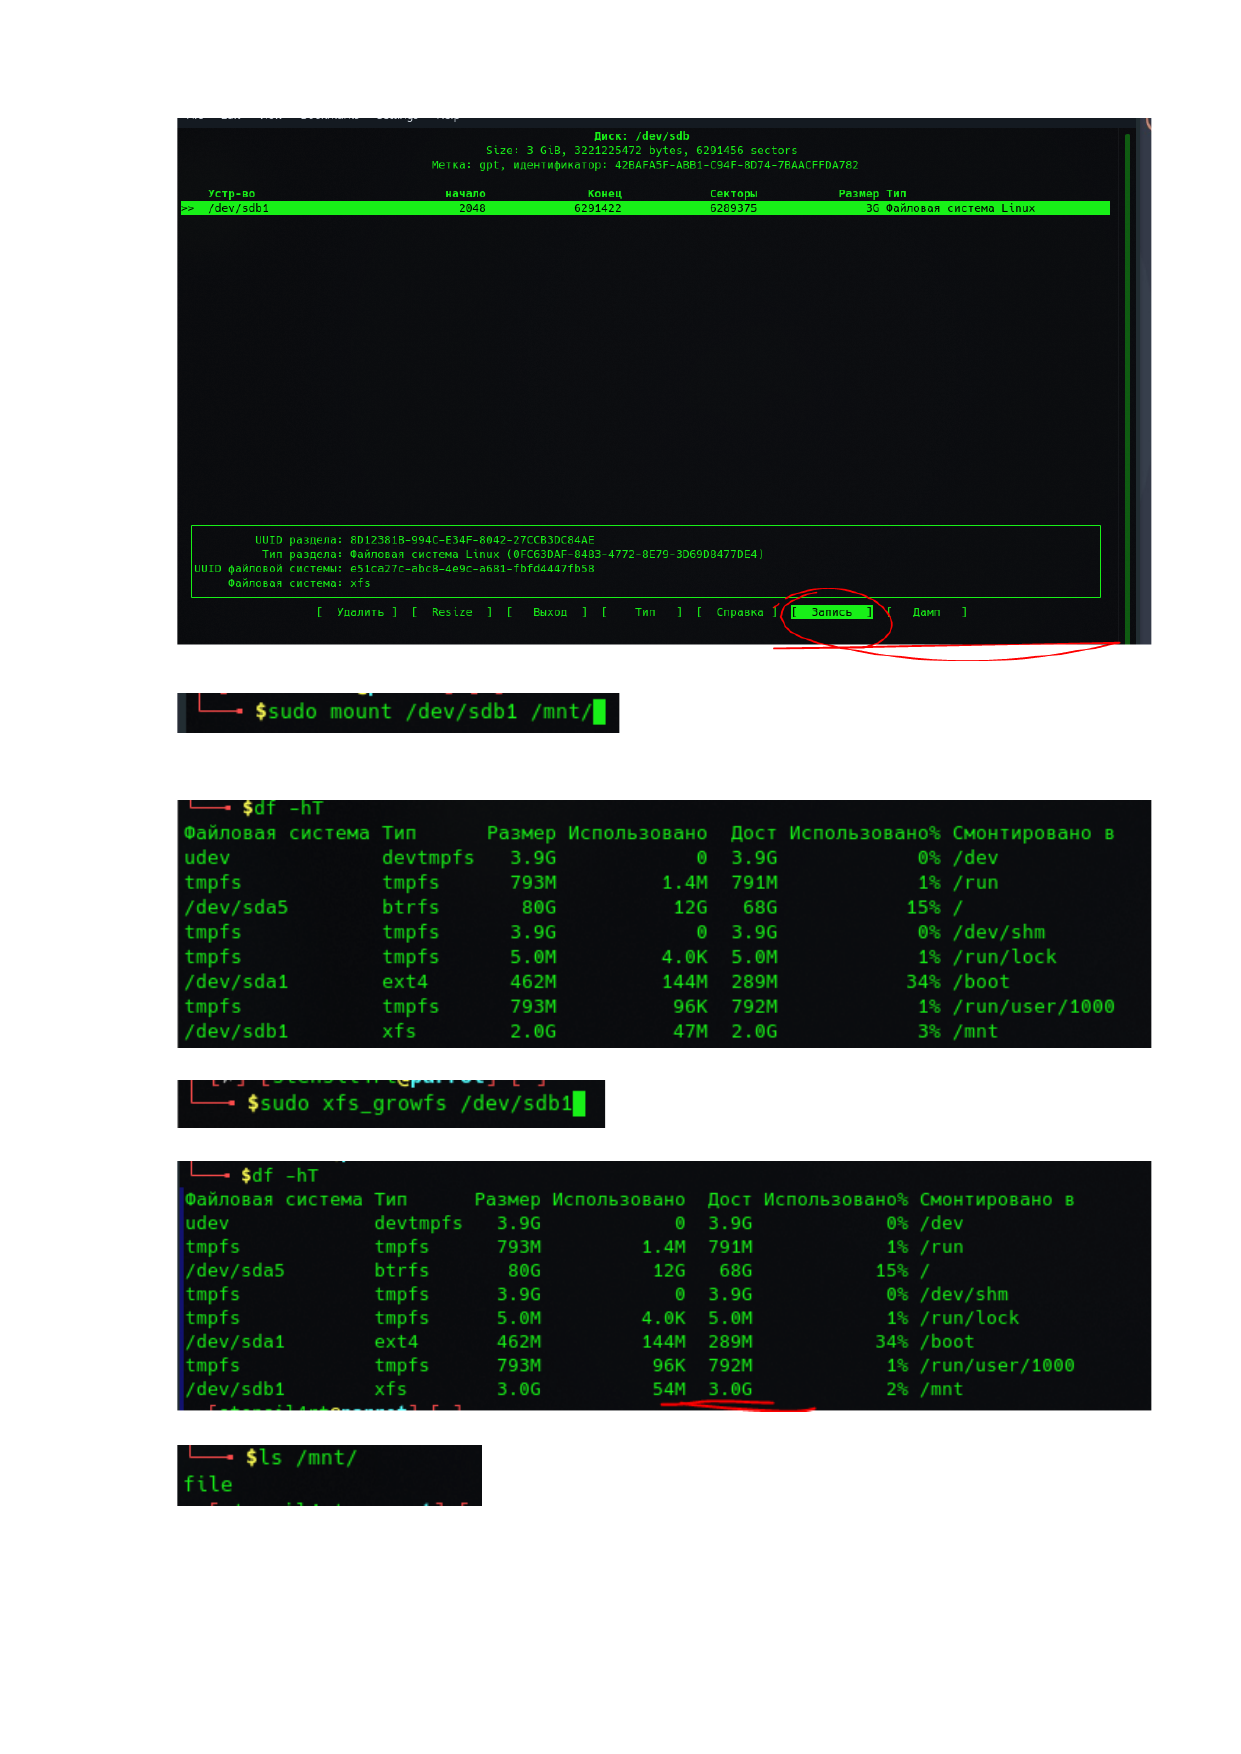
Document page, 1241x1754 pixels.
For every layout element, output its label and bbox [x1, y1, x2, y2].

picture [177, 800, 1152, 1048]
picture [177, 1445, 482, 1506]
picture [177, 118, 1152, 661]
picture [177, 1080, 606, 1128]
picture [177, 693, 620, 733]
picture [177, 1161, 1152, 1412]
